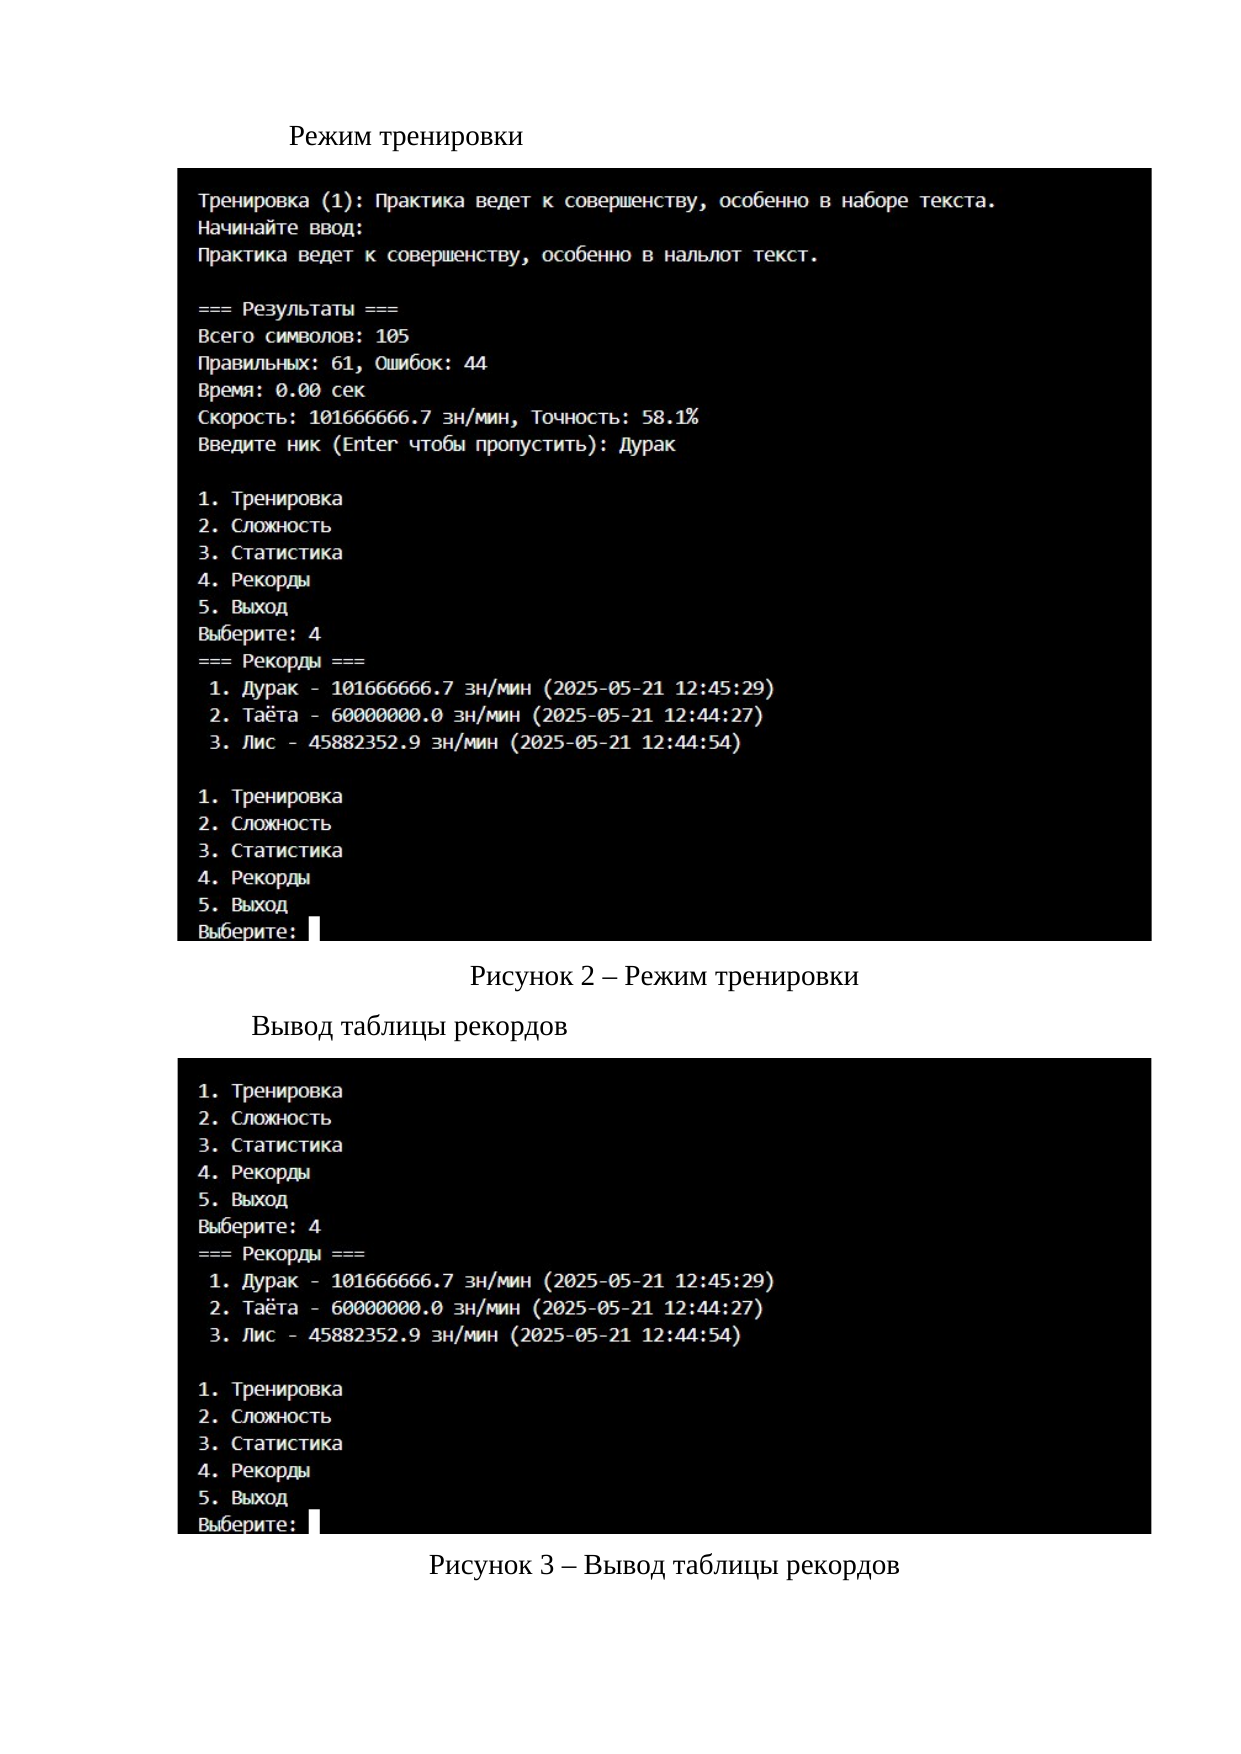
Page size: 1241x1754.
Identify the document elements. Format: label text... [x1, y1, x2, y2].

text Вывод таблицы рекордов [177, 1008, 1152, 1042]
picture [177, 1058, 1152, 1534]
picture [177, 168, 1152, 941]
text Рисунок 3 – Вывод таблицы рекордов [177, 1547, 1152, 1581]
text Рисунок 2 – Режим тренировки [177, 941, 1152, 991]
text Режим тренировки [288, 118, 1152, 152]
